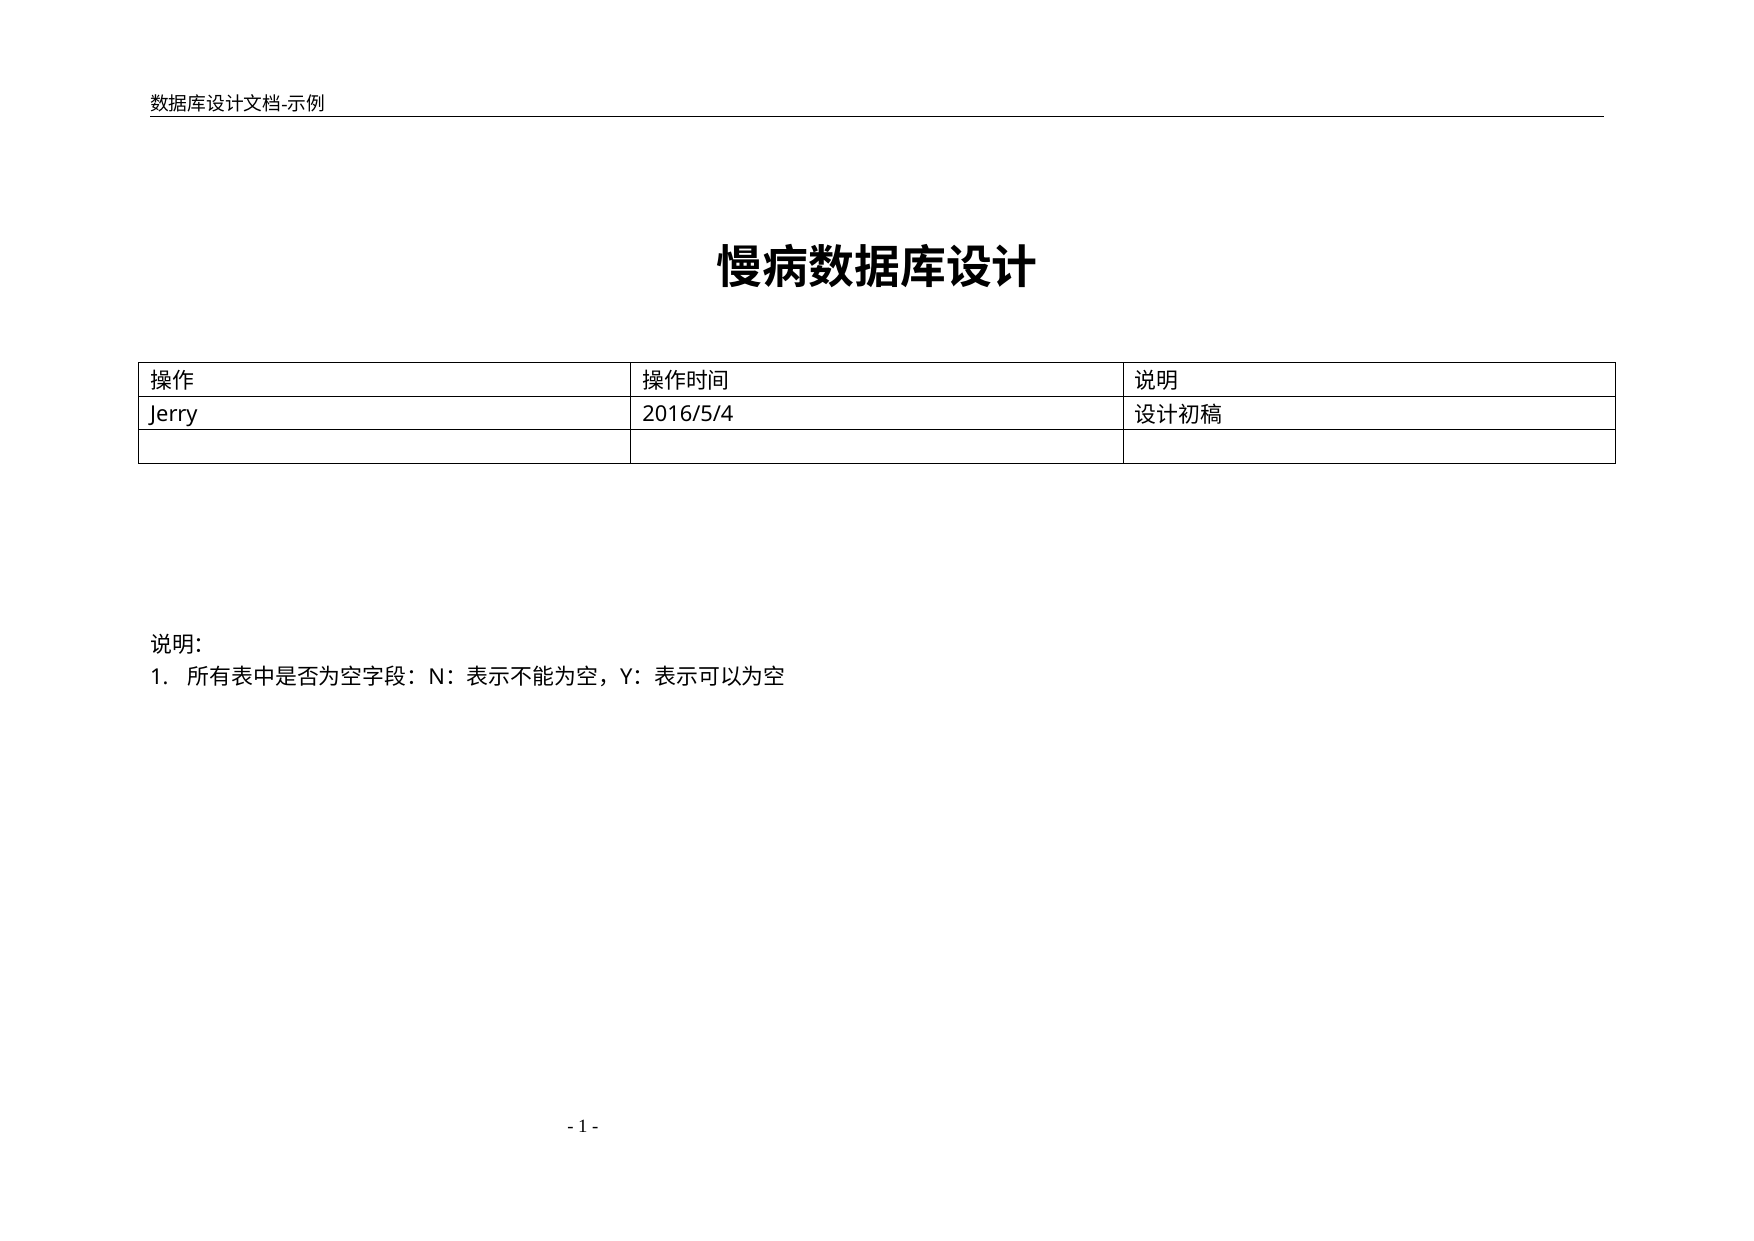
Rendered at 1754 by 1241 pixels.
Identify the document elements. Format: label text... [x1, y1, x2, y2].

text 说明： [150, 626, 1604, 659]
subtitle 慢病数据库设计 [150, 230, 1604, 296]
table_cell Jerry [139, 397, 630, 429]
table_header 操作 [139, 363, 630, 396]
list 所有表中是否为空字段：N：表示不能为空，Y：表示可以为空 [150, 659, 1604, 691]
table_cell [1124, 430, 1615, 463]
table_header 说明 [1124, 363, 1615, 396]
table_cell 2016/5/4 [631, 397, 1123, 429]
table_cell [139, 430, 630, 463]
table_cell 设计初稿 [1124, 397, 1615, 429]
table_header 操作时间 [631, 363, 1123, 396]
table_cell [631, 430, 1123, 463]
